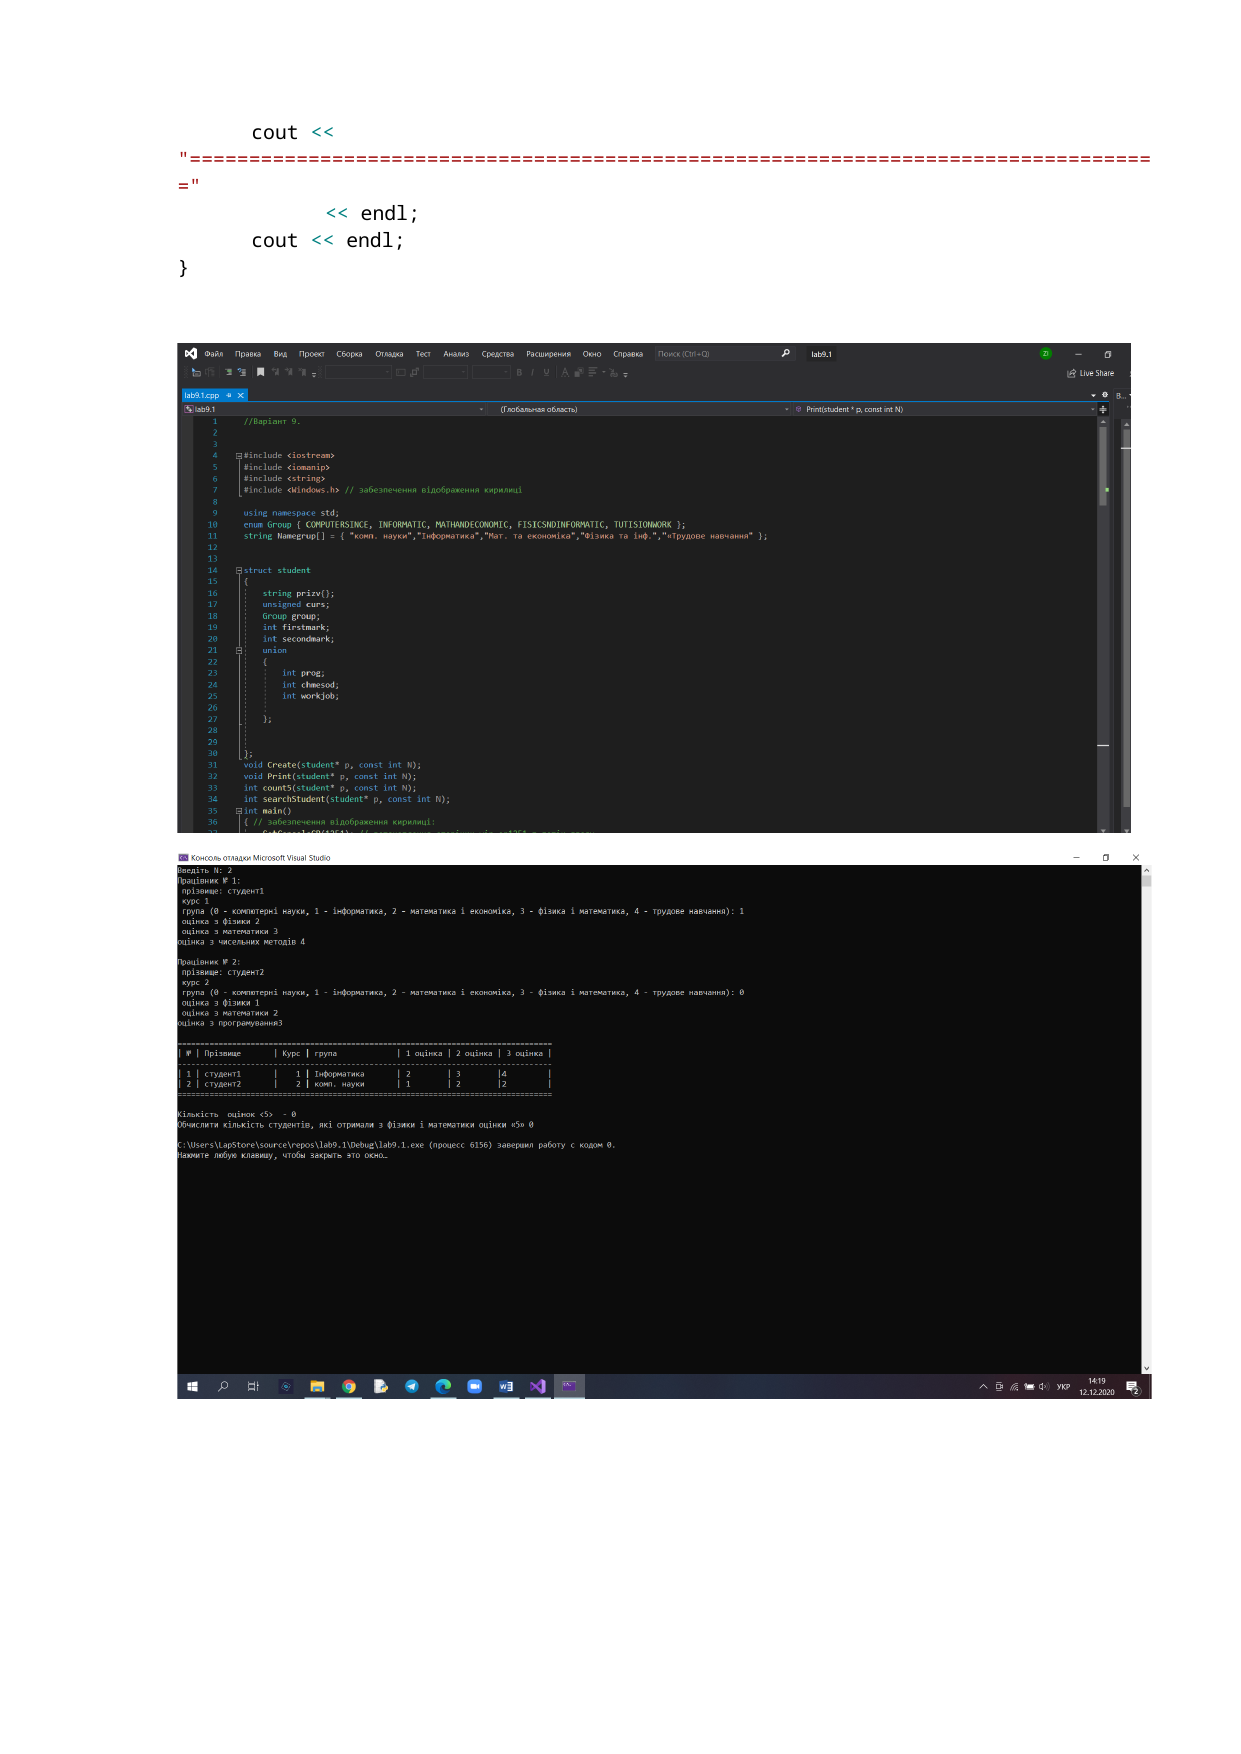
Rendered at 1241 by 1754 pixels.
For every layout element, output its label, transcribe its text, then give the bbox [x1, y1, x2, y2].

text cout << endl; [177, 226, 1152, 253]
picture [177, 850, 1152, 1399]
picture [177, 343, 1131, 833]
text << endl; [177, 199, 1152, 226]
text } [177, 253, 1152, 280]
text cout << "==================================================================================" [177, 118, 1152, 199]
